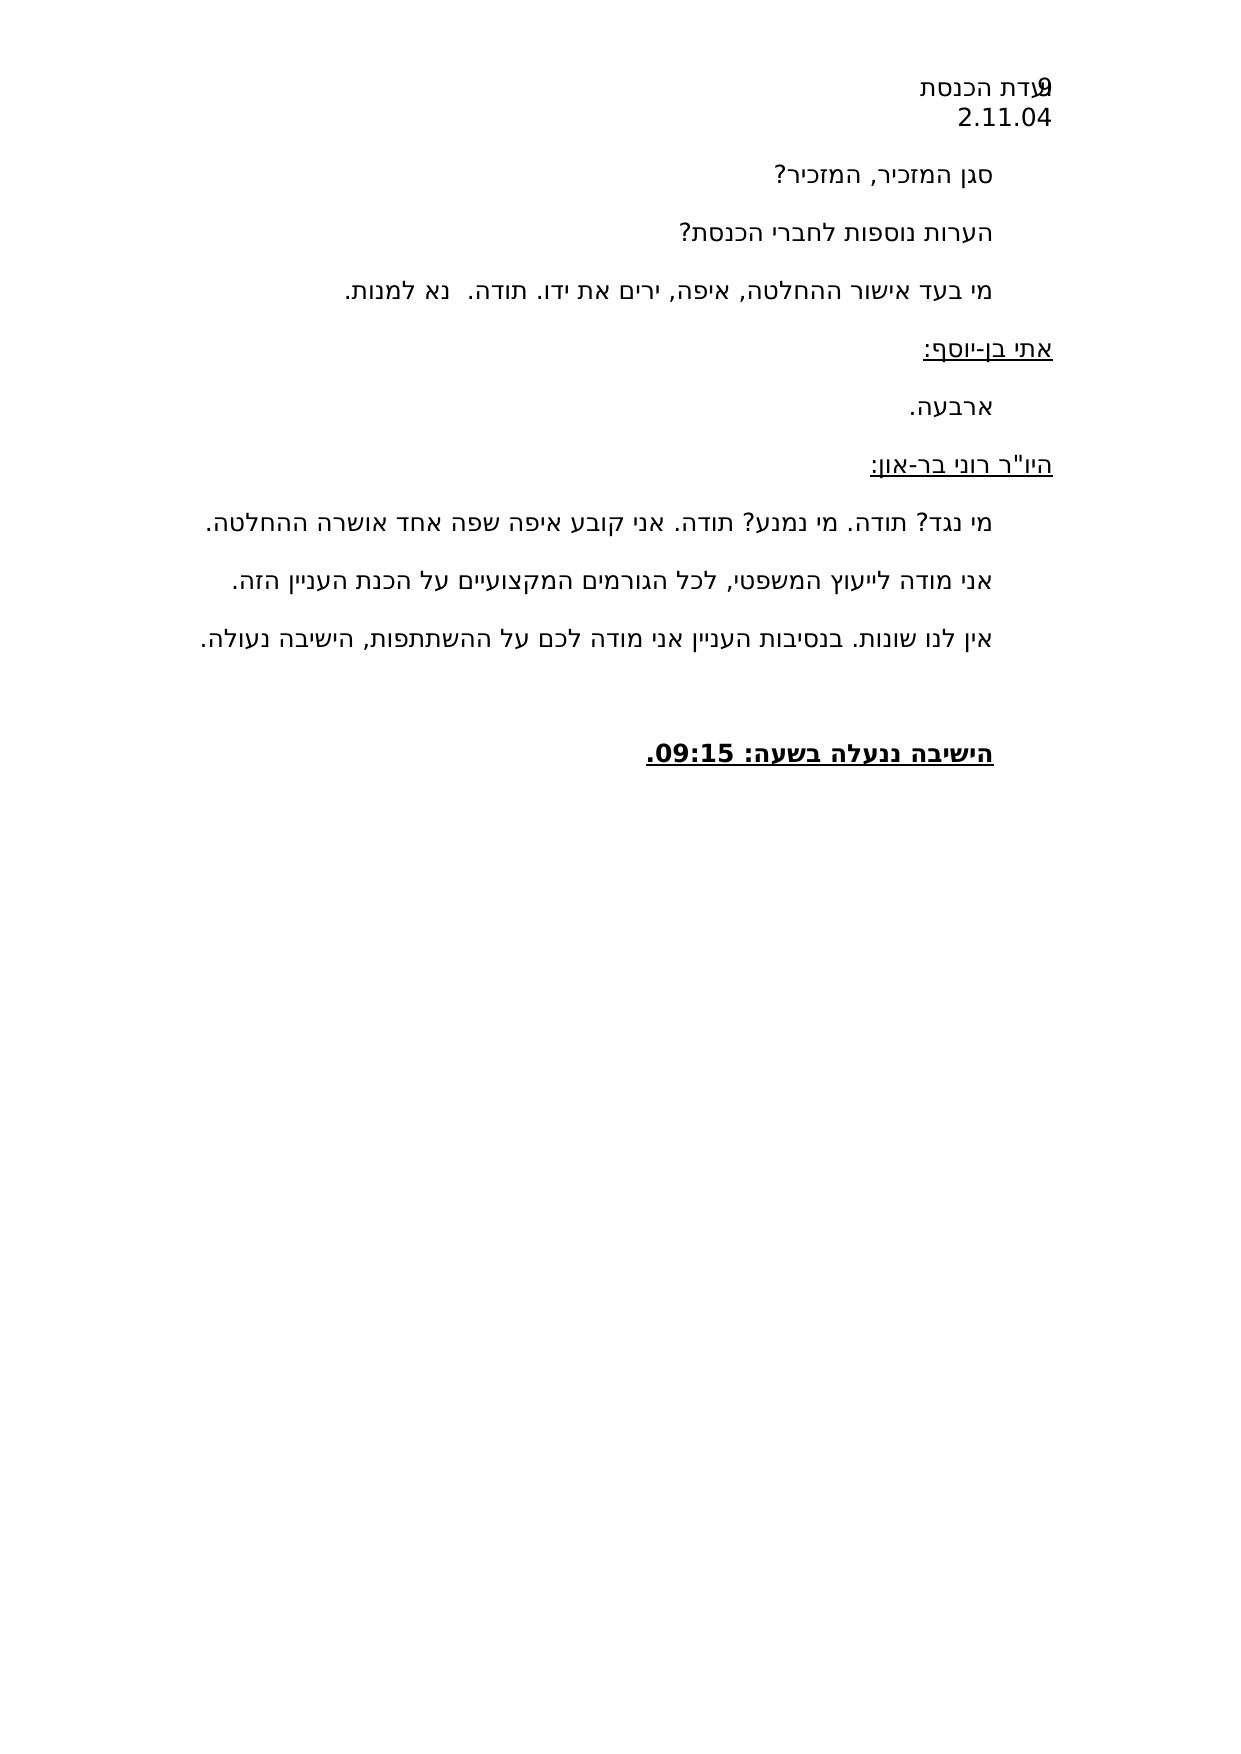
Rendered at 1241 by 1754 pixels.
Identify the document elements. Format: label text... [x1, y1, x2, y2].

text אתי בן-יוסף: [187, 334, 1053, 363]
text אין לנו שונות. בנסיבות העניין אני מודה לכם על ההשתתפות, הישיבה נעולה. [187, 624, 1053, 653]
text היו"ר רוני בר-און: [187, 450, 1053, 479]
text מי נגד? תודה. מי נמנע? תודה. אני קובע איפה שפה אחד אושרה ההחלטה. [187, 508, 1053, 537]
text מי בעד אישור ההחלטה, איפה, ירים את ידו. תודה. נא למנות. [187, 276, 1053, 306]
text אני מודה לייעוץ המשפטי, לכל הגורמים המקצועיים על הכנת העניין הזה. [187, 566, 1053, 595]
text הישיבה ננעלה בשעה: 09:15. [187, 739, 1053, 768]
text סגן המזכיר, המזכיר? [187, 161, 1053, 190]
text הערות נוספות לחברי הכנסת? [187, 218, 1053, 248]
text ארבעה. [187, 392, 1053, 421]
